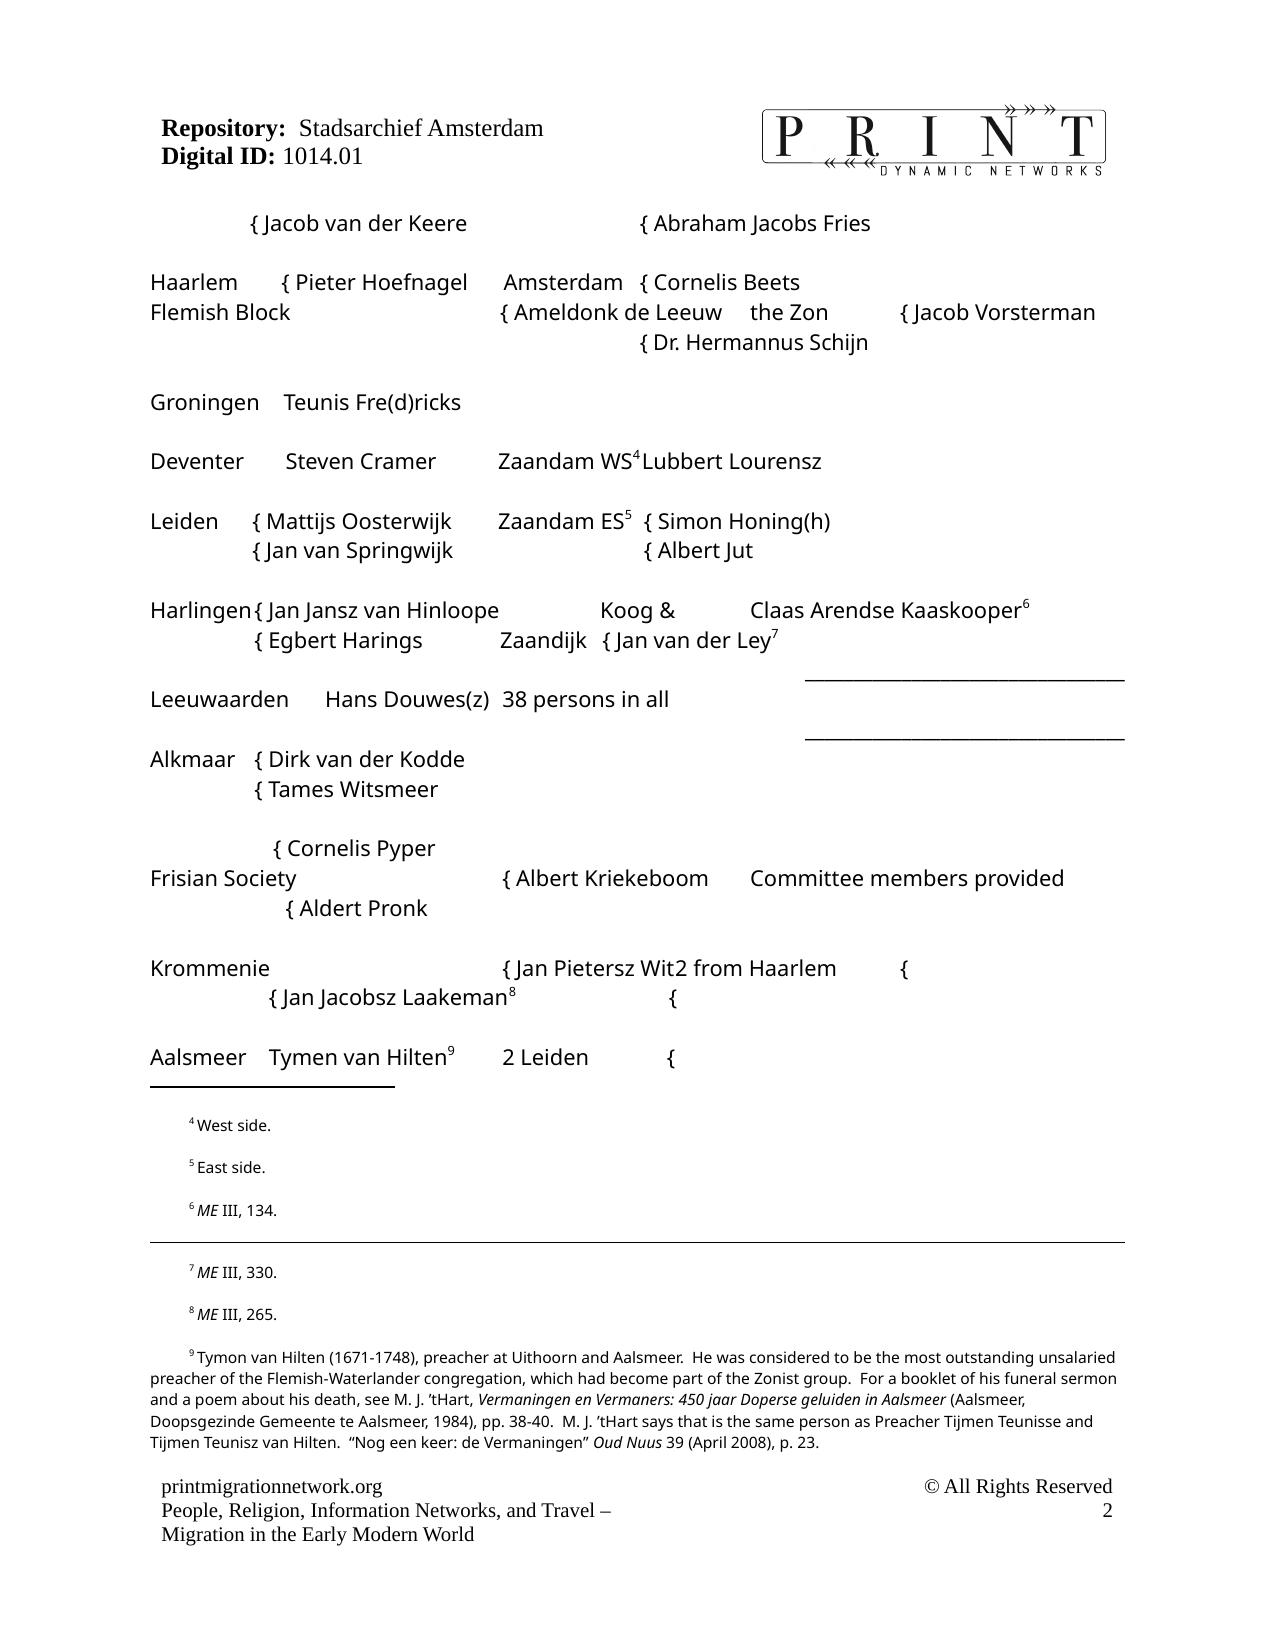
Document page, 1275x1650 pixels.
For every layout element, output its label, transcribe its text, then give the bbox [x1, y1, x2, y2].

text { Jacob van der Keere { Abraham Jacobs Fries [150, 208, 1125, 238]
text { Dr. Hermannus Schijn [150, 327, 1125, 357]
text Leeuwaarden Hans Douwes(z) 38 persons in all [150, 684, 1125, 714]
text { Tames Witsmeer [150, 774, 1125, 804]
text Haarlem { Pieter Hoefnagel Amsterdam { Cornelis Beets [150, 267, 1125, 297]
text { Jan Jacobsz Laakeman { [150, 982, 1125, 1012]
picture [755, 103, 1113, 179]
text { Egbert Harings Zaandijk { Jan van der Ley [150, 625, 1125, 655]
text Aalsmeer Tymen van Hilten 2 Leiden { [150, 1042, 1125, 1072]
text { Jan van Springwijk { Albert Jut [150, 536, 1125, 565]
text Krommenie { Jan Pietersz Wit 2 from Haarlem { [150, 953, 1125, 982]
text { Aldert Pronk [150, 893, 1125, 923]
text Deventer Steven Cramer Zaandam WS Lubbert Lourensz [150, 446, 1125, 476]
text _________________________________ [150, 714, 1125, 744]
text { Cornelis Pyper [150, 833, 1125, 863]
text Flemish Block { Ameldonk de Leeuw the Zon { Jacob Vorsterman [150, 297, 1125, 327]
text Leiden { Mattijs Oosterwijk Zaandam ES { Simon Honing(h) [150, 506, 1125, 536]
text Groningen Teunis Fre(d)ricks [150, 387, 1125, 416]
text Harlingen { Jan Jansz van Hinloope Koog & Claas Arendse Kaaskooper [150, 595, 1125, 625]
text _________________________________ [150, 655, 1125, 684]
text Alkmaar { Dirk van der Kodde [150, 744, 1125, 774]
text Frisian Society { Albert Kriekeboom Committee members provided [150, 863, 1125, 893]
